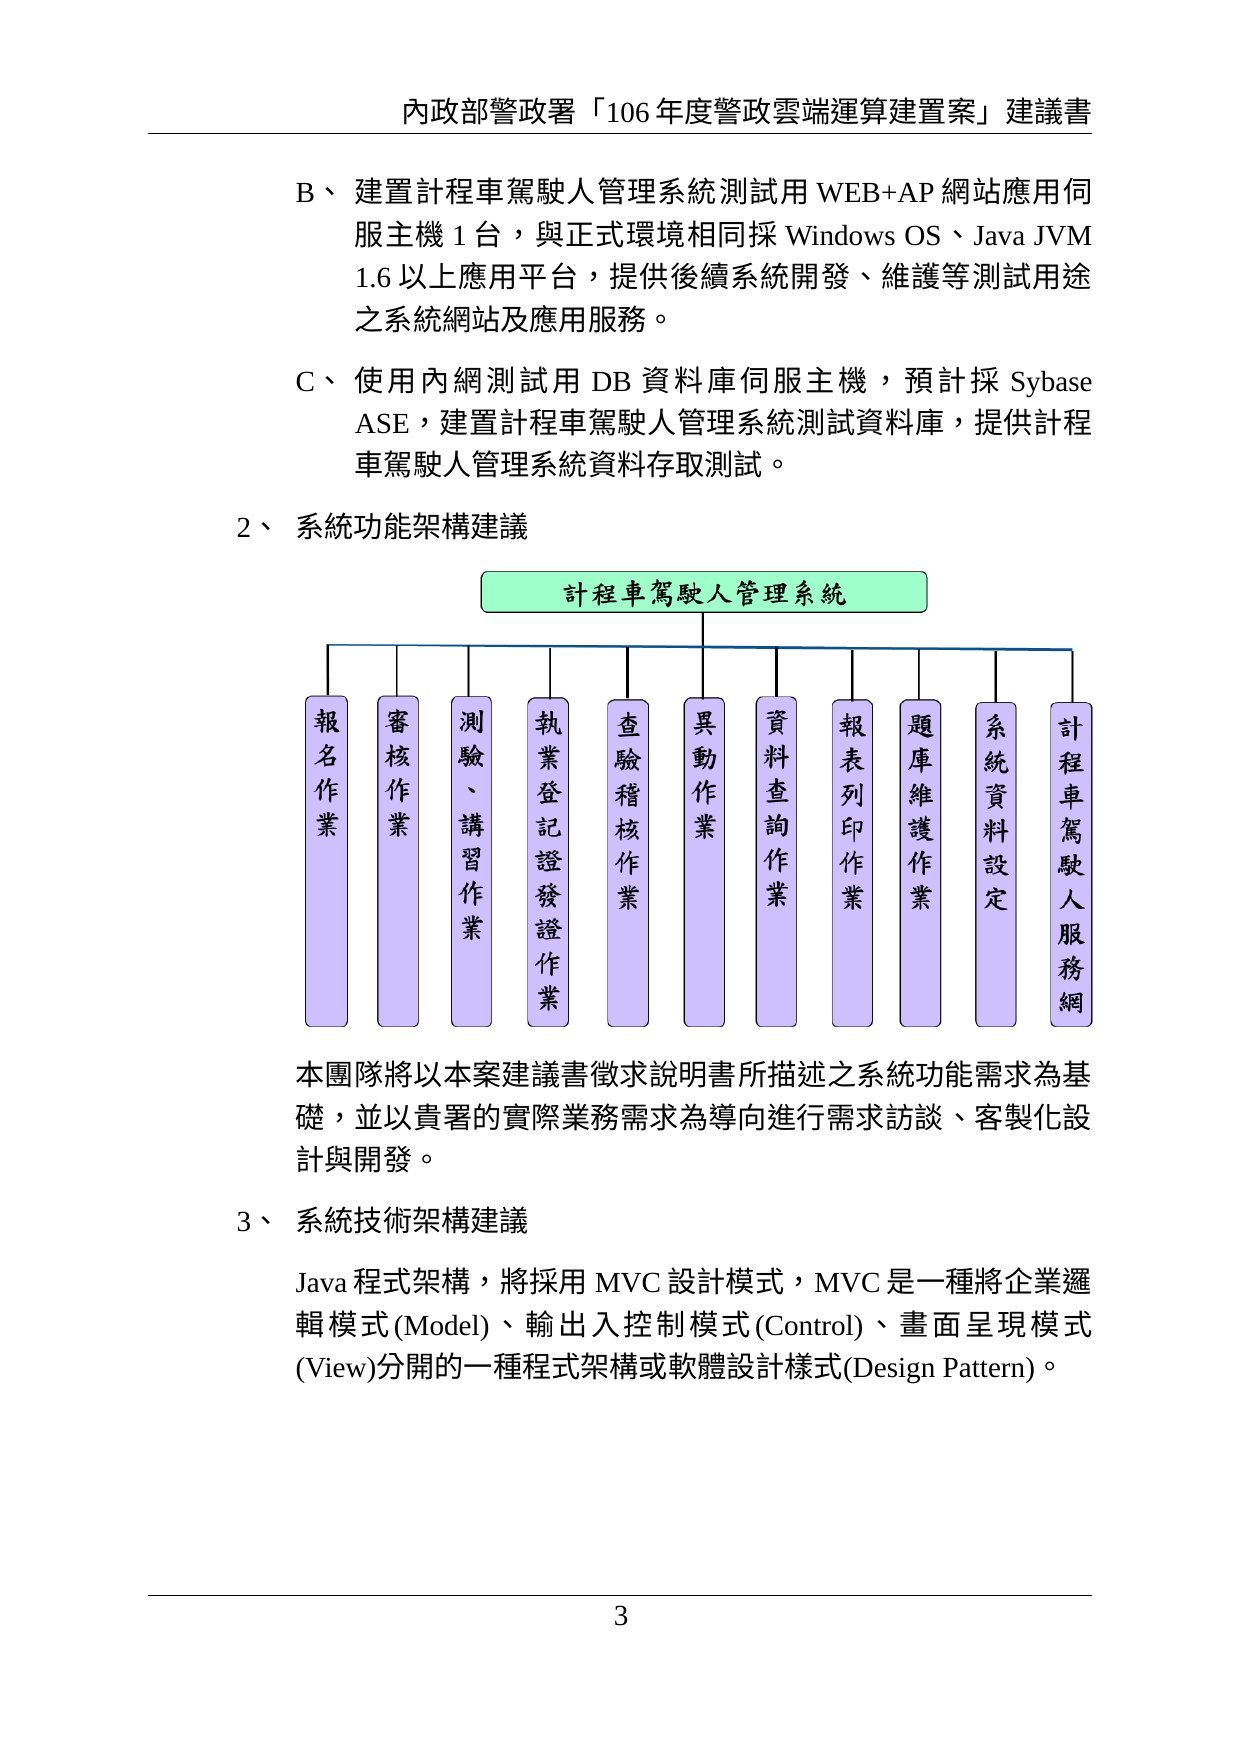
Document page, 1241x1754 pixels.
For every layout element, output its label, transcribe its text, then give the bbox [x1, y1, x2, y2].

subtitle 系統技術架構建議 [236, 1198, 1092, 1240]
subtitle 建置計程車駕駛人管理系統測試用WEB+AP網站應用伺服主機1台，與正式環境相同採Windows OS、Java JVM 1.6以上應用平台，提供後續系統開發、維護等測試用途之系統網站及應用服務。 [295, 169, 1092, 338]
picture [295, 564, 1100, 1034]
subtitle 系統功能架構建議 [236, 503, 1092, 545]
subtitle 使用內網測試用DB資料庫伺服主機，預計採Sybase ASE，建置計程車駕駛人管理系統測試資料庫，提供計程車駕駛人管理系統資料存取測試。 [295, 357, 1092, 484]
text Java程式架構，將採用MVC設計模式，MVC是一種將企業邏輯模式(Model)、輸出入控制模式(Control)、畫面呈現模式(View)分開的一種程式架構或軟體設計樣式(Design Pattern)。 [295, 1259, 1092, 1386]
text 本團隊將以本案建議書徵求說明書所描述之系統功能需求為基礎，並以貴署的實際業務需求為導向進行需求訪談、客製化設計與開發。 [295, 1052, 1092, 1179]
